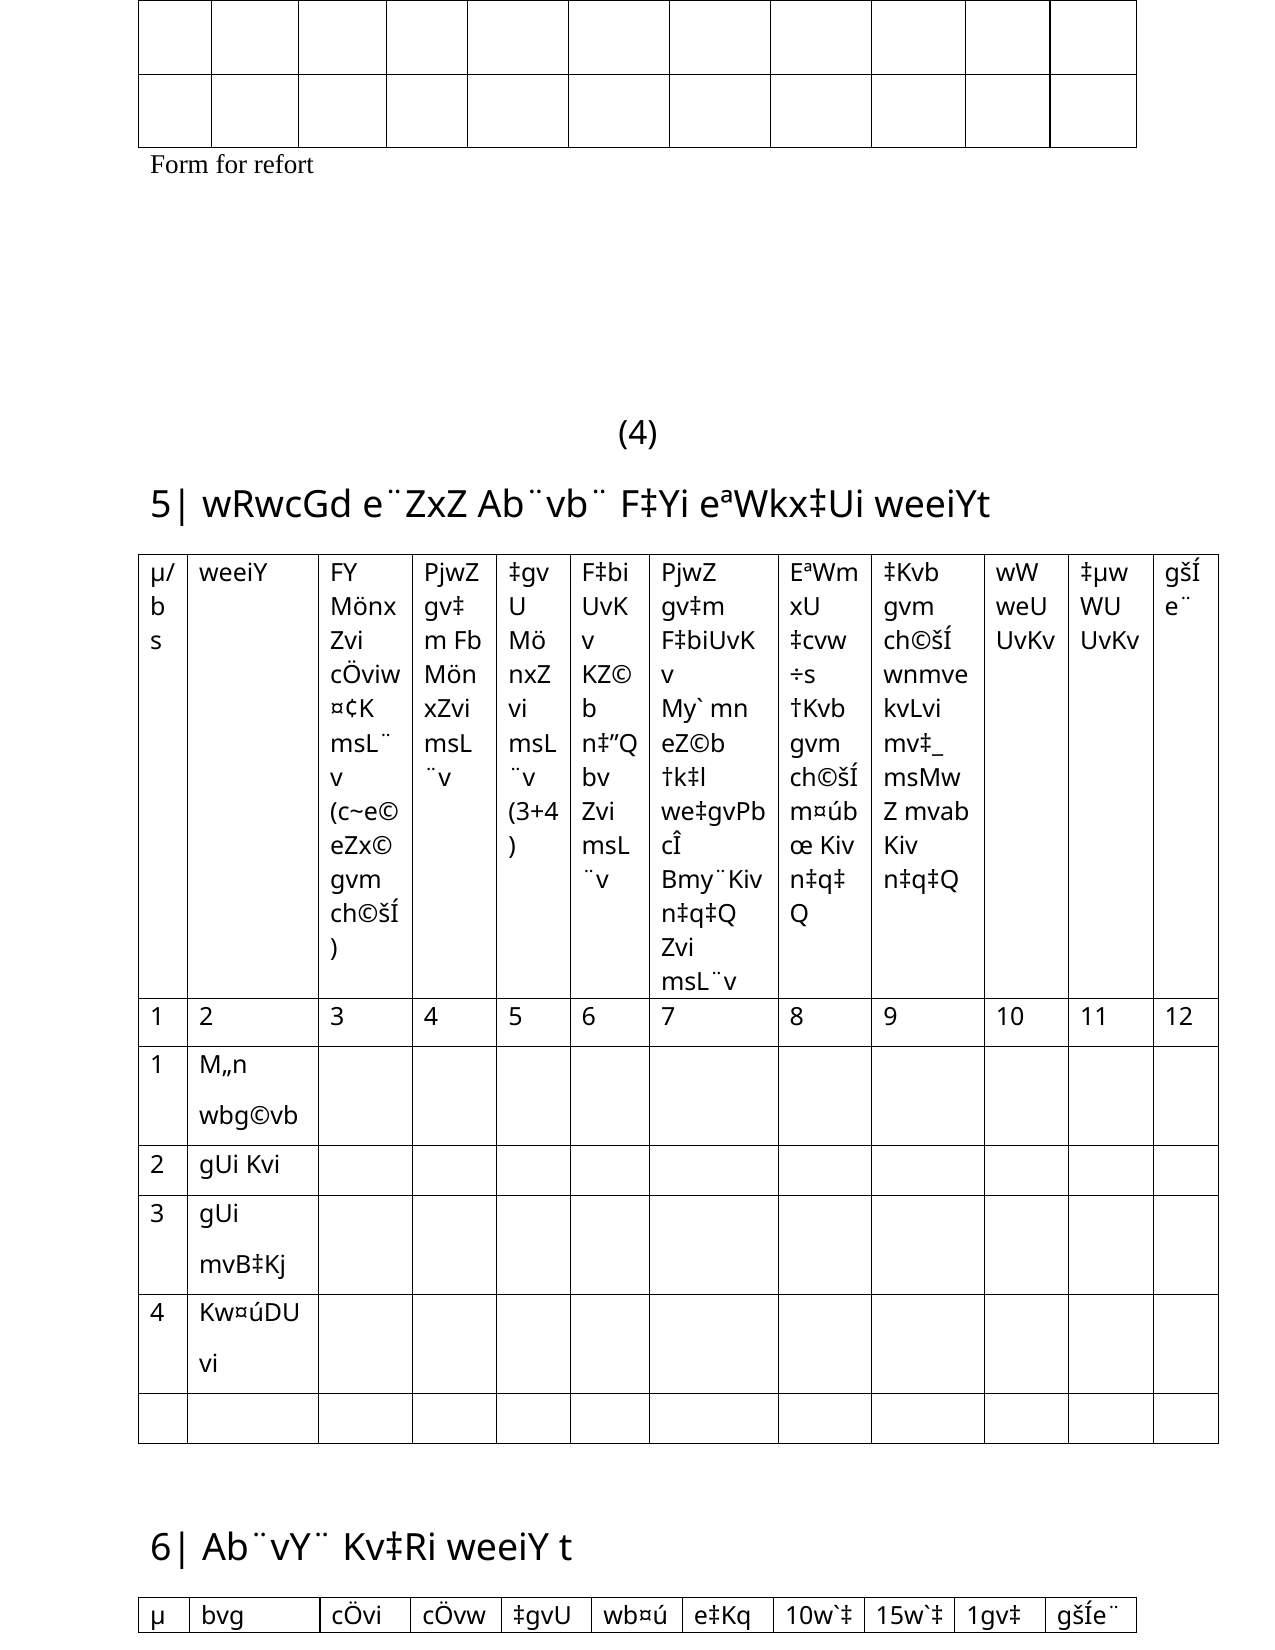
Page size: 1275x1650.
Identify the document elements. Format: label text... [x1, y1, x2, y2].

table_cell 3 [139, 1196, 187, 1294]
table_cell [571, 1146, 649, 1194]
table_cell [779, 1196, 871, 1294]
table_cell Kw¤úDUvi [188, 1295, 318, 1393]
table_cell 11 [1069, 999, 1153, 1046]
table_cell [1069, 1295, 1153, 1393]
table_cell [650, 1295, 778, 1393]
table_cell 3 [319, 999, 412, 1046]
table_cell [1154, 1394, 1218, 1442]
table_cell [650, 1196, 778, 1294]
table_header PjwZ gv‡m Fb MönxZvi msL¨v [413, 555, 496, 998]
table_cell [497, 1146, 570, 1194]
table_cell [497, 1394, 570, 1442]
table_cell gUi Kvi [188, 1146, 318, 1194]
table_header µ /bs [139, 1598, 189, 1632]
table_header e‡Kqv msL¨v [683, 1598, 773, 1632]
table_header gšÍe¨ [1154, 555, 1218, 998]
table_cell [299, 75, 386, 147]
table_cell [468, 75, 568, 147]
table_cell [497, 1196, 570, 1294]
table_header F‡bi UvKv KZ©b n‡”Qbv Zvi msL¨v [571, 555, 649, 998]
text 5| wRwcGd e¨ZxZ Ab¨vb¨ F‡Yi eªWkx‡Ui weeiYt [150, 477, 1125, 528]
table_cell 2 [139, 1146, 187, 1194]
table_cell 8 [779, 999, 871, 1046]
text (4) [150, 409, 1125, 454]
table_cell gUi mvB‡Kj [188, 1196, 318, 1294]
table_header bvg [190, 1598, 319, 1632]
table_header ‡µwWU UvKv [1069, 555, 1153, 998]
table_cell [985, 1146, 1068, 1194]
table_cell 10 [985, 999, 1068, 1046]
table_cell 6 [571, 999, 649, 1046]
table_cell [188, 1394, 318, 1442]
table_cell [771, 1, 871, 74]
table_cell [872, 1295, 984, 1393]
table_header ‡gvU MönxZvi msL¨v (3+4) [497, 555, 570, 998]
table_cell 7 [650, 999, 778, 1046]
table_cell [779, 1394, 871, 1442]
table_cell [650, 1146, 778, 1194]
table_cell [985, 1295, 1068, 1393]
table_cell [413, 1394, 496, 1442]
text 6| Ab¨vY¨ Kv‡Ri weeiY t [150, 1520, 1125, 1571]
table_cell [650, 1394, 778, 1442]
table_cell [1069, 1196, 1153, 1294]
table_cell 9 [872, 999, 984, 1046]
table_cell [1051, 1, 1136, 74]
table_cell [468, 1, 568, 74]
text Form for refort [150, 148, 1125, 179]
table_cell [872, 1047, 984, 1145]
table_cell [299, 1, 386, 74]
table_cell [670, 75, 770, 147]
table_cell [1051, 75, 1136, 147]
table_cell [387, 75, 467, 147]
table_cell [1154, 1047, 1218, 1145]
table_header gšÍe¨ [1046, 1598, 1136, 1632]
table_cell [872, 1394, 984, 1442]
table_cell 2 [188, 999, 318, 1046]
table_cell [670, 1, 770, 74]
table_cell [966, 1, 1049, 74]
table_header weeiY [188, 555, 318, 998]
table_cell [1069, 1047, 1153, 1145]
table_cell [872, 1146, 984, 1194]
table_cell [571, 1196, 649, 1294]
table_cell [1154, 1146, 1218, 1194]
table_cell [985, 1394, 1068, 1442]
table_header ‡Kvb gvm ch©šÍ wnmve kvLvi mv‡_ msMwZ mvab Kiv n‡q‡Q [872, 555, 984, 998]
table_header FY MönxZvi cÖviw¤¢K msL¨v (c~e©eZx© gvm ch©šÍ) [319, 555, 412, 998]
table_cell 1 [139, 1047, 187, 1145]
table_cell [1069, 1394, 1153, 1442]
table_cell [569, 75, 669, 147]
table_header wb¤úwËi msL¨v [592, 1598, 682, 1632]
table_cell [779, 1295, 871, 1393]
table_cell [1069, 1146, 1153, 1194]
table_cell [1154, 1295, 1218, 1393]
table_header ‡gvU (3+4) [502, 1598, 591, 1632]
table_cell [771, 75, 871, 147]
table_cell [139, 75, 211, 147]
table_cell [571, 1295, 649, 1393]
table_header EªWmxU ‡cvw÷s †Kvb gvm ch©šÍ m¤úbœ Kiv n‡q‡Q [779, 555, 871, 998]
table_cell [319, 1394, 412, 1442]
table_cell [387, 1, 467, 74]
table_cell [139, 1, 211, 74]
table_cell 4 [139, 1295, 187, 1393]
table_cell [1154, 1196, 1218, 1294]
table_cell [569, 1, 669, 74]
table_cell 1 [139, 999, 187, 1046]
table_header PjwZ gv‡m F‡biUvKv My` mn eZ©b †k‡l we‡gvPb cÎ Bmy¨Kiv n‡q‡Q Zvi msL¨v [650, 555, 778, 998]
table_cell [571, 1047, 649, 1145]
table_cell [779, 1146, 871, 1194]
table_cell 4 [413, 999, 496, 1046]
table_cell [212, 1, 298, 74]
table_cell [779, 1047, 871, 1145]
table_header cÖvwß [411, 1598, 501, 1632]
table_header 1gv‡mi D‡×i msL¨v [955, 1598, 1045, 1632]
table_cell [413, 1047, 496, 1145]
table_cell [985, 1047, 1068, 1145]
table_cell [872, 1196, 984, 1294]
table_cell [319, 1146, 412, 1194]
table_cell [413, 1295, 496, 1393]
table_header 15w`‡bi D‡×i msL¨v [865, 1598, 954, 1632]
table_cell 5 [497, 999, 570, 1046]
table_cell [497, 1047, 570, 1145]
table_cell [139, 1394, 187, 1442]
table_cell [650, 1047, 778, 1145]
table_cell [413, 1196, 496, 1294]
table_cell [872, 75, 965, 147]
table_cell [497, 1295, 570, 1393]
table_cell [571, 1394, 649, 1442]
table_cell [413, 1146, 496, 1194]
table_header wWweU UvKv [985, 555, 1068, 998]
table_cell [872, 1, 965, 74]
table_cell [319, 1047, 412, 1145]
table_header cÖviw¤¢K †Ri [321, 1598, 410, 1632]
table_cell [985, 1196, 1068, 1294]
table_cell 12 [1154, 999, 1218, 1046]
table_header µ/ bs [139, 555, 187, 998]
table_cell M„n wbg©vb [188, 1047, 318, 1145]
table_header 10w`‡bi D‡×i msL¨v [774, 1598, 864, 1632]
table_cell [319, 1196, 412, 1294]
table_cell [319, 1295, 412, 1393]
table_cell [966, 75, 1049, 147]
table_cell [212, 75, 298, 147]
